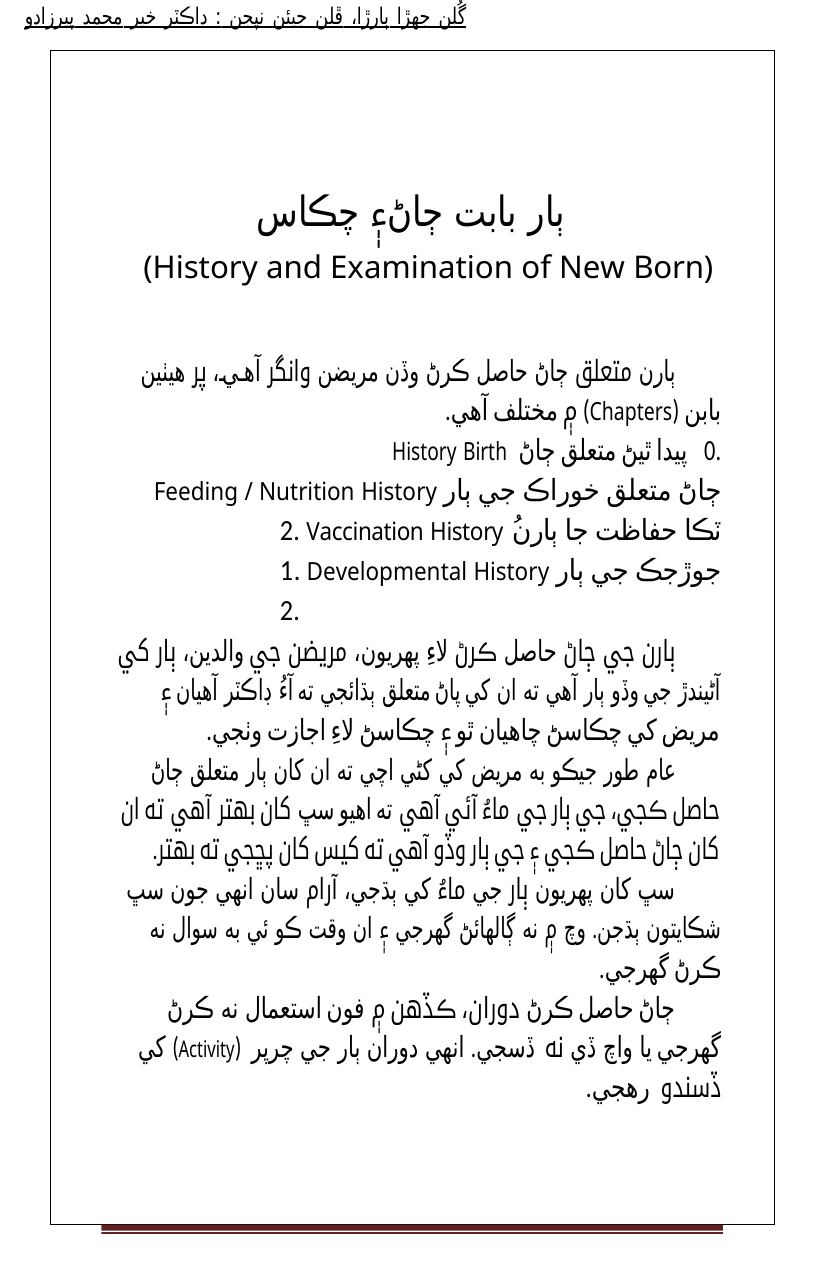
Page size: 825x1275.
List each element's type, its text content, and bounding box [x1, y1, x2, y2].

text ڄاڻ حاصل ڪرڻ دوران، ڪڏهن ۾ فون استعمال نه ڪرڻ گهرجي يا واچ ڏي نه ڏسجي. انهي دوران ٻار جي چرپر (Activity) کي ڏسندو رهجي. [105, 990, 721, 1104]
text Feeding / Nutrition History ڄاڻ متعلق خوراڪ جي ٻار .2 Vaccination History ُٽڪا حفاظت جا ٻارن .1 Developmental History جوڙجڪ جي ٻار .2 [153, 472, 721, 628]
text .0 پيدا ٿيڻ متعلق ڄاڻ History Birth [168, 432, 721, 467]
text ٻار بابت ڄاڻ۽ چڪاس [168, 188, 565, 237]
text آڻيندڙ جي وڏو ٻار آهي ته ان کي پاڻ متعلق ٻڌائجي ته آءُ ڊاڪٽر آهيان ۽ مريض کي چڪاسڻ چاهيان ٿو ۽ چڪاسڻ لاءِ اجازت وٺجي. [105, 672, 720, 748]
text عام طور جيڪو به مريض کي کڻي اچي ته ان کان ٻار متعلق ڄاڻ حاصل ڪجي، جي ٻار جي ماءُ آئي آهي ته اهيو سڀ کان بهتر آهي ته ان کان ڄاڻ حاصل ڪجي ۽ جي ٻار وڏو آهي ته کيس کان پڇجي ته بهتر. [105, 752, 720, 866]
text ٻارن متعلق ڄاڻ حاصل ڪرڻ وڏن مريضن وانگر آهي، پر هيٺين بابن (Chapters) ۾ مختلف آهي. [105, 353, 721, 428]
subtitle (History and Examination of New Born) [143, 245, 750, 288]
text ٻارن جي ڄاڻ حاصل ڪرڻ لاءِ پهريون، مريضن جي والدين، ٻار کي [95, 633, 675, 668]
text سڀ کان پهريون ٻار جي ماءُ کي ٻڌجي، آرام سان انهي جون سڀ شڪايتون ٻڌجن. وچ ۾ نه ڳالهائڻ گهرجي ۽ ان وقت ڪو ئي به سوال نه ڪرڻ گهرجي. [105, 871, 721, 986]
